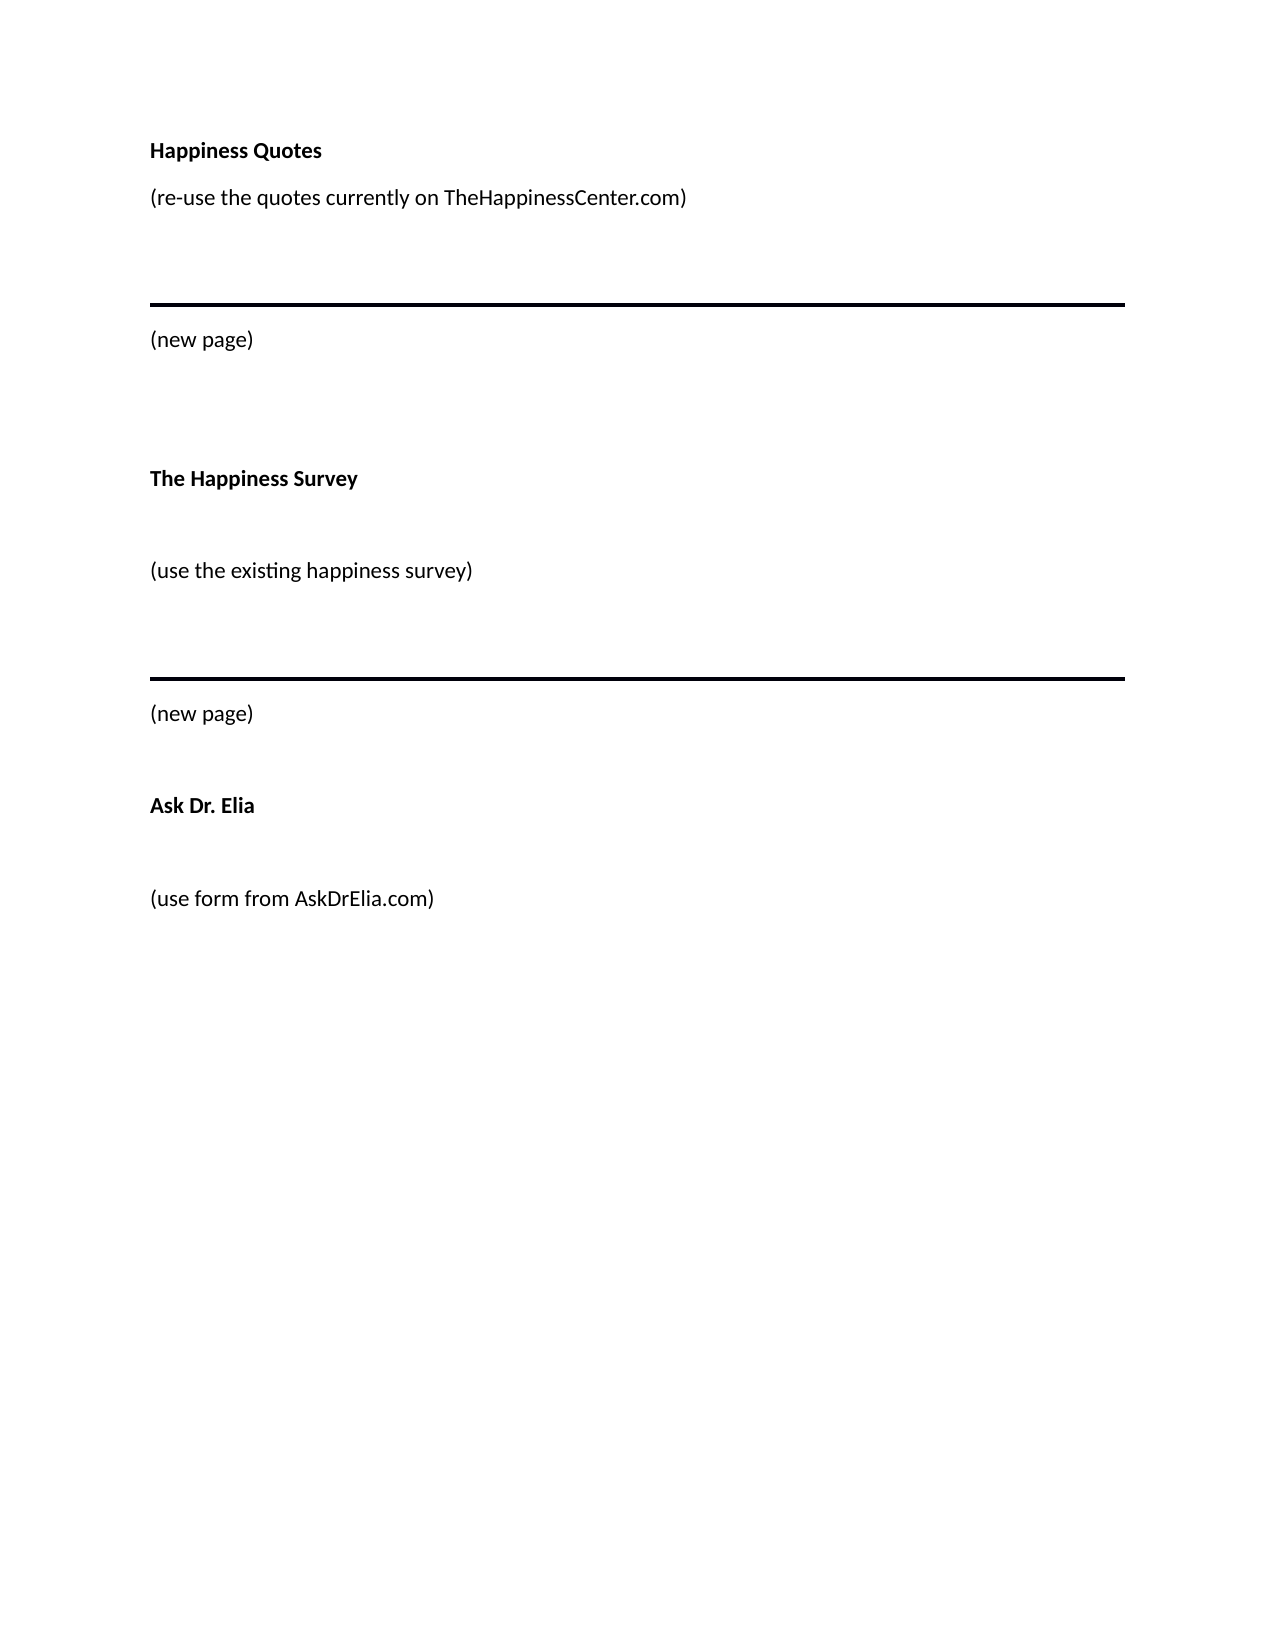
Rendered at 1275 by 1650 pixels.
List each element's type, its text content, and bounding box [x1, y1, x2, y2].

text (new page) [150, 325, 1125, 353]
text Ask Dr. Elia [150, 792, 1125, 819]
text (use the existing happiness survey) [150, 557, 1125, 585]
text Happiness Quotes [150, 136, 1125, 164]
text (use form from AskDrElia.com) [150, 884, 1125, 912]
text (re-use the quotes currently on TheHappinessCenter.com) [150, 183, 1125, 211]
text The Happiness Survey [150, 464, 1125, 492]
text (new page) [150, 699, 1125, 727]
